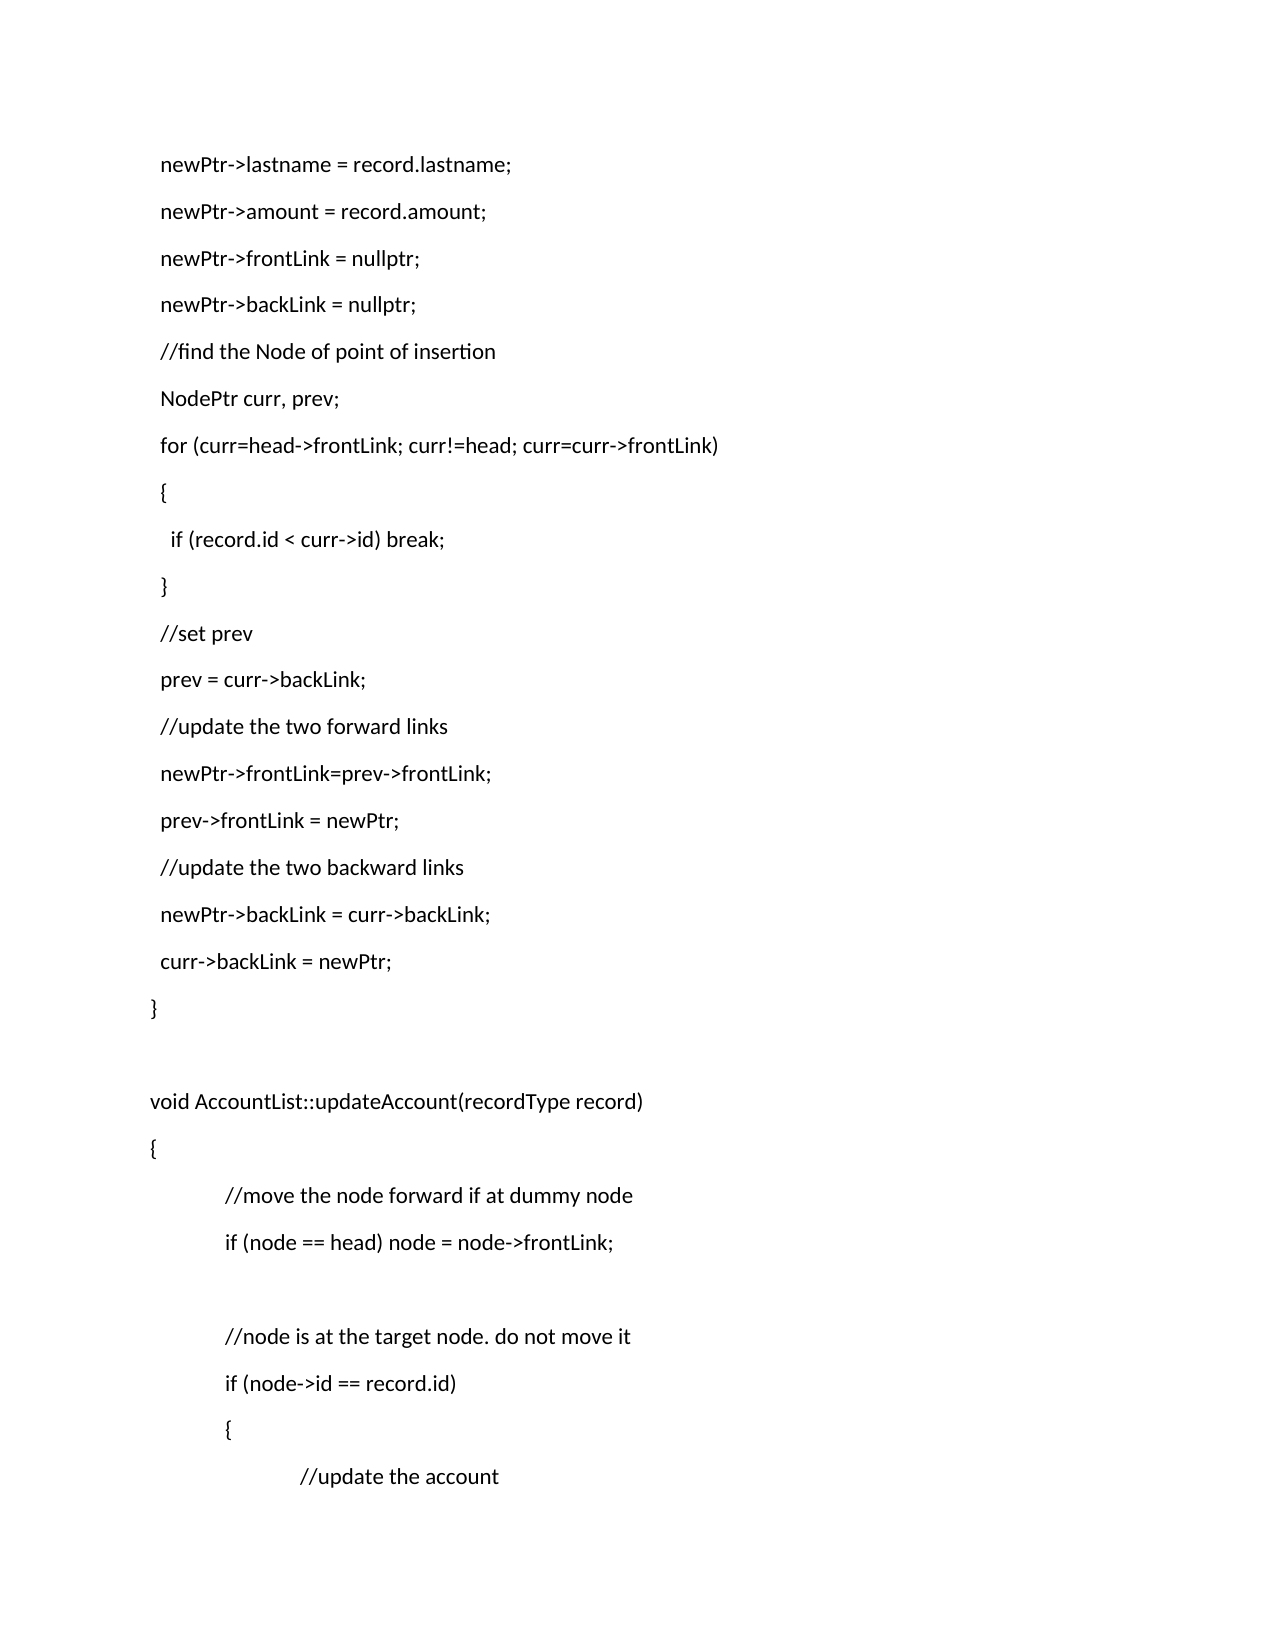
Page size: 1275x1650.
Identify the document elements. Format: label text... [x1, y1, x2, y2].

text newPtr->lastname = record.lastname; [150, 150, 1125, 178]
text void AccountList::updateAccount(recordType record) [150, 1087, 1125, 1116]
text prev->frontLink = newPtr; [150, 806, 1125, 834]
text for (curr=head->frontLink; curr!=head; curr=curr->frontLink) [150, 431, 1125, 459]
text if (node->id == record.id) [150, 1369, 1125, 1397]
text //update the two forward links [150, 712, 1125, 741]
text curr->backLink = newPtr; [150, 947, 1125, 975]
text { [150, 478, 1125, 506]
text newPtr->frontLink=prev->frontLink; [150, 759, 1125, 787]
text } [150, 572, 1125, 600]
text { [150, 1416, 1125, 1444]
text newPtr->backLink = curr->backLink; [150, 900, 1125, 928]
text { [150, 1134, 1125, 1162]
text //find the Node of point of insertion [150, 337, 1125, 366]
text if (record.id < curr->id) break; [150, 525, 1125, 553]
text } [150, 994, 1125, 1022]
text prev = curr->backLink; [150, 666, 1125, 694]
text //update the two backward links [150, 853, 1125, 881]
text newPtr->frontLink = nullptr; [150, 244, 1125, 272]
text newPtr->backLink = nullptr; [150, 291, 1125, 319]
text //update the account [150, 1462, 1125, 1491]
text if (node == head) node = node->frontLink; [150, 1228, 1125, 1256]
text newPtr->amount = record.amount; [150, 197, 1125, 225]
text //set prev [150, 619, 1125, 647]
text NodePtr curr, prev; [150, 384, 1125, 412]
text //move the node forward if at dummy node [150, 1181, 1125, 1209]
text //node is at the target node. do not move it [150, 1322, 1125, 1350]
